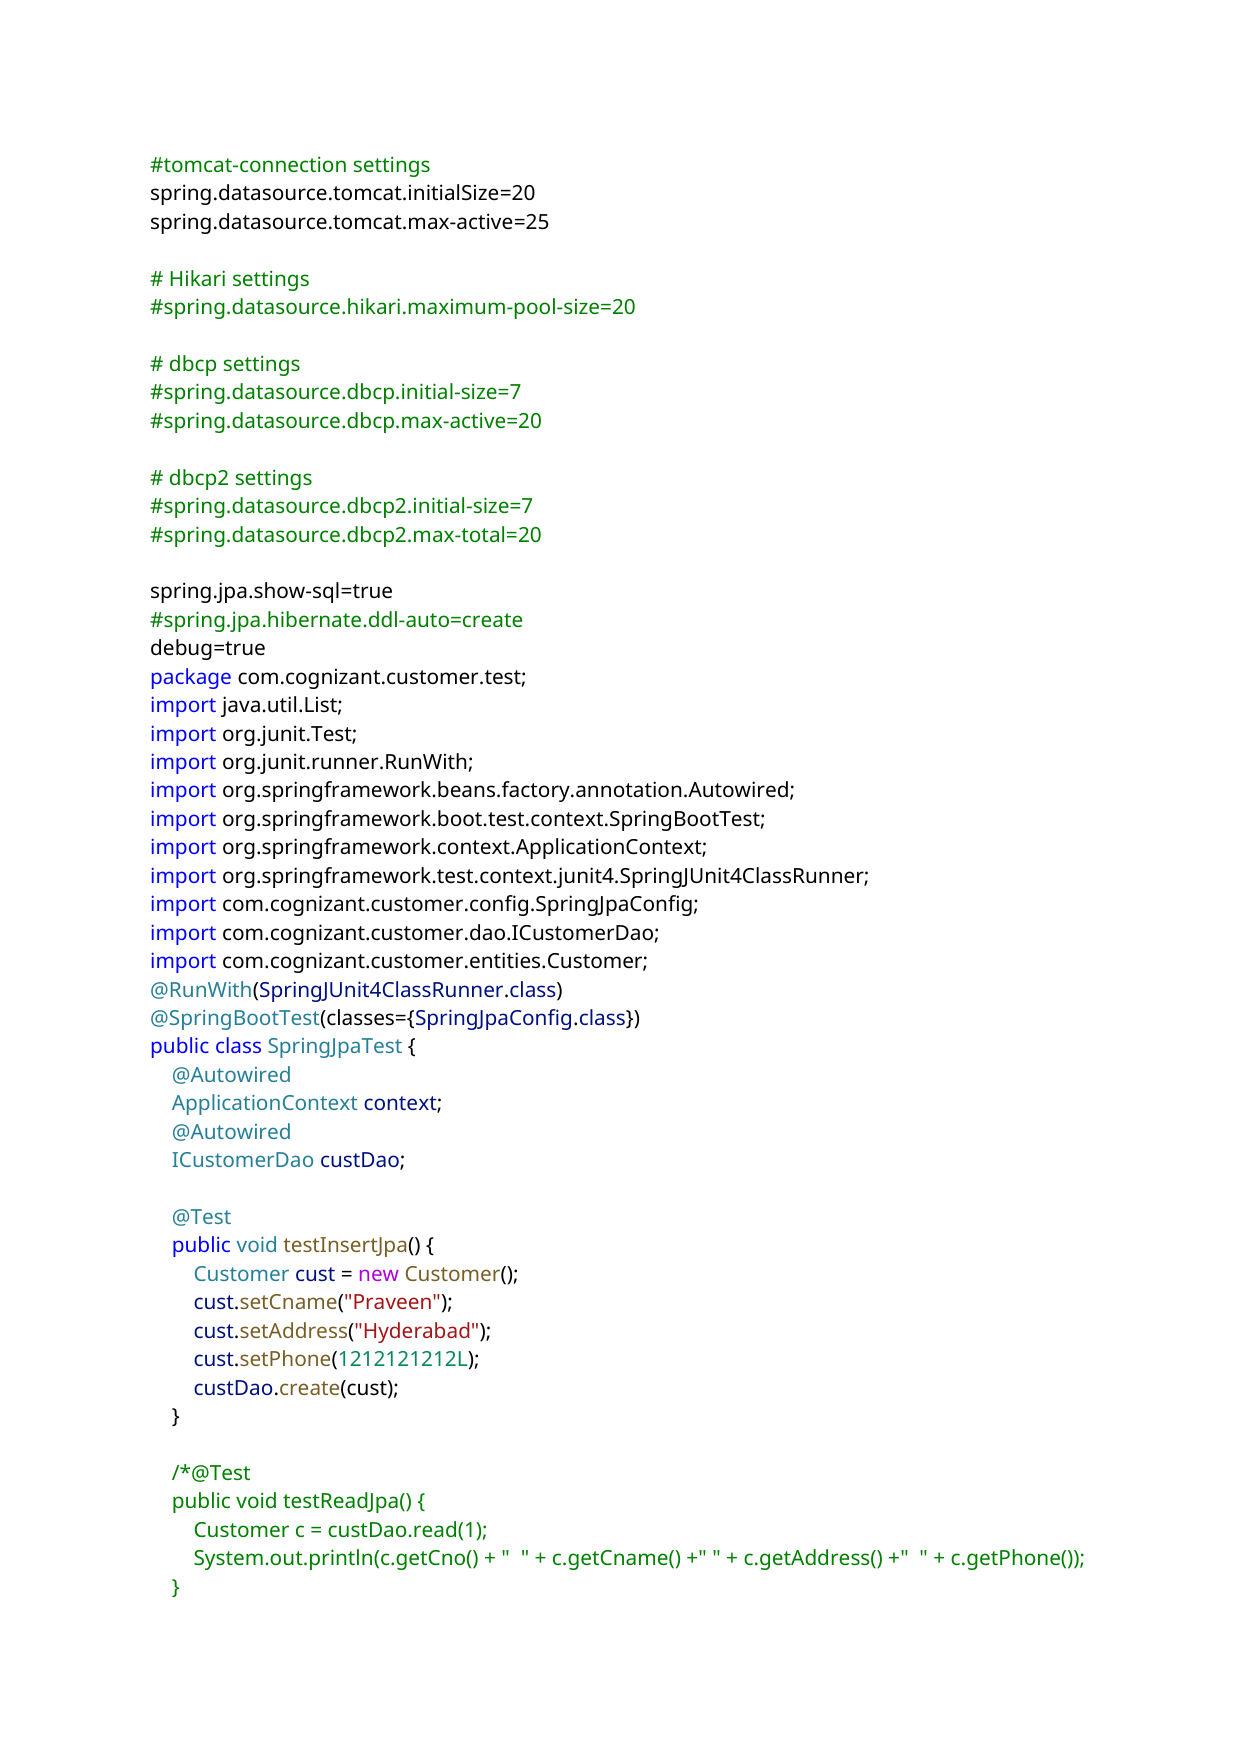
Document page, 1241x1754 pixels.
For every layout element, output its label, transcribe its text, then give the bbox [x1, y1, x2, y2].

text @Autowired [150, 1117, 1155, 1145]
text import com.cognizant.customer.entities.Customer; [150, 946, 1155, 975]
text @SpringBootTest(classes={SpringJpaConfig.class}) [150, 1003, 1155, 1032]
text #tomcat-connection settings [150, 150, 1155, 178]
text import org.springframework.boot.test.context.SpringBootTest; [150, 804, 1155, 832]
text #spring.datasource.dbcp.max-active=20 [150, 406, 1155, 434]
text @Autowired [150, 1060, 1155, 1088]
text /*@Test [150, 1458, 1155, 1487]
text import org.junit.Test; [150, 719, 1155, 747]
text custDao.create(cust); [150, 1373, 1155, 1401]
text public void testReadJpa() { [150, 1487, 1155, 1515]
text public class SpringJpaTest { [150, 1032, 1155, 1060]
text System.out.println(c.getCno() + " " + c.getCname() +" " + c.getAddress() +" " + c.getPhone()); [150, 1543, 1155, 1572]
text import org.junit.runner.RunWith; [150, 747, 1155, 776]
text #spring.datasource.hikari.maximum-pool-size=20 [150, 292, 1155, 321]
text import com.cognizant.customer.config.SpringJpaConfig; [150, 889, 1155, 918]
text ApplicationContext context; [150, 1088, 1155, 1117]
text #spring.jpa.hibernate.ddl-auto=create [150, 605, 1155, 633]
text #spring.datasource.dbcp2.initial-size=7 [150, 491, 1155, 520]
text Customer c = custDao.read(1); [150, 1515, 1155, 1543]
text import com.cognizant.customer.dao.ICustomerDao; [150, 918, 1155, 946]
text } [150, 1401, 1155, 1430]
text @Test [150, 1202, 1155, 1231]
text package com.cognizant.customer.test; [150, 662, 1155, 690]
text # dbcp2 settings [150, 463, 1155, 491]
text cust.setCname("Praveen"); [150, 1287, 1155, 1316]
text spring.datasource.tomcat.max-active=25 [150, 207, 1155, 235]
text ICustomerDao custDao; [150, 1145, 1155, 1174]
text #spring.datasource.dbcp2.max-total=20 [150, 520, 1155, 548]
text spring.jpa.show-sql=true [150, 577, 1155, 605]
text import org.springframework.test.context.junit4.SpringJUnit4ClassRunner; [150, 861, 1155, 889]
text public void testInsertJpa() { [150, 1231, 1155, 1259]
text #spring.datasource.dbcp.initial-size=7 [150, 377, 1155, 406]
text debug=true [150, 633, 1155, 662]
text cust.setPhone(1212121212L); [150, 1344, 1155, 1373]
text Customer cust = new Customer(); [150, 1259, 1155, 1287]
text } [150, 1572, 1155, 1600]
text cust.setAddress("Hyderabad"); [150, 1316, 1155, 1344]
text import org.springframework.beans.factory.annotation.Autowired; [150, 776, 1155, 804]
text import org.springframework.context.ApplicationContext; [150, 832, 1155, 861]
text @RunWith(SpringJUnit4ClassRunner.class) [150, 975, 1155, 1003]
text # Hikari settings [150, 264, 1155, 292]
text spring.datasource.tomcat.initialSize=20 [150, 178, 1155, 207]
text import java.util.List; [150, 690, 1155, 719]
text # dbcp settings [150, 349, 1155, 377]
